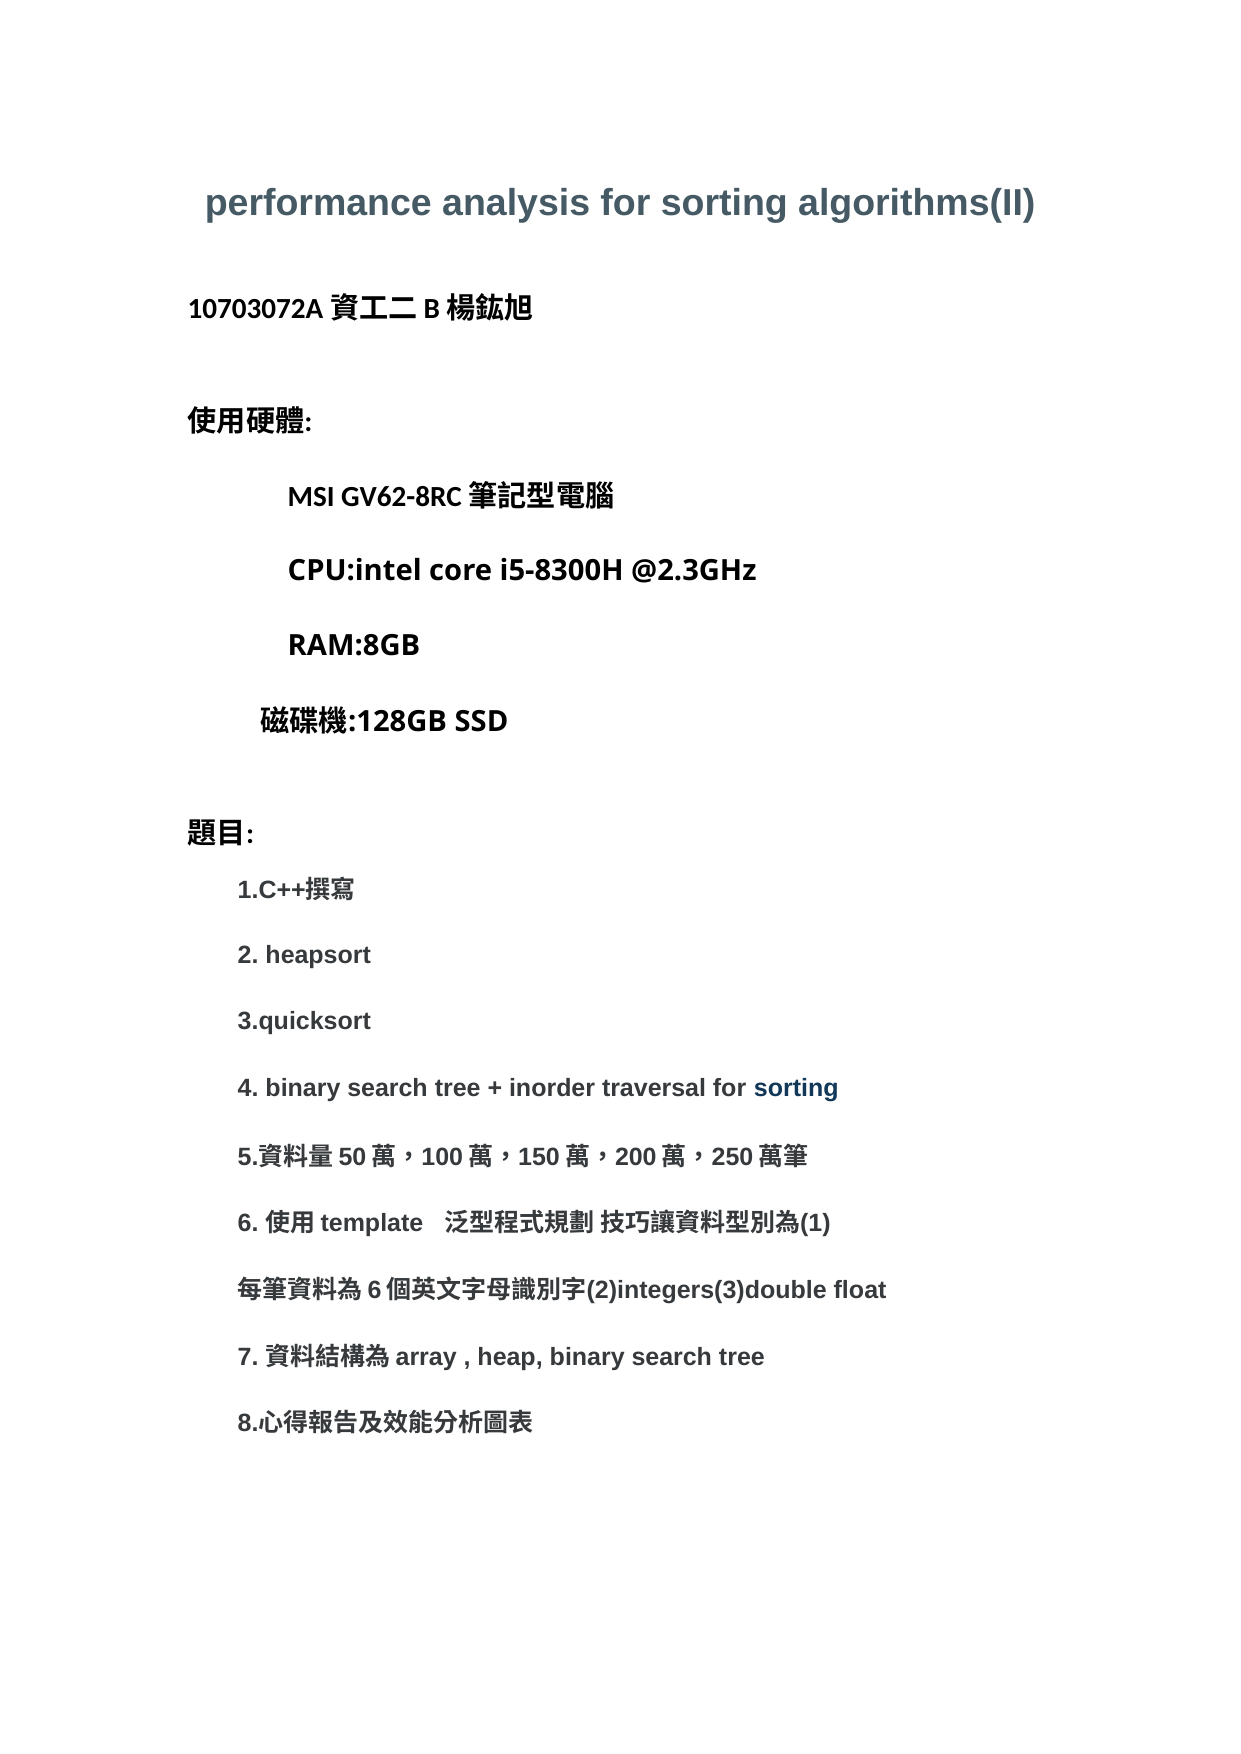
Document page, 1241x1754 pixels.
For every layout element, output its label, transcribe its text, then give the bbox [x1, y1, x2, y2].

text 4. binary search tree + inorder traversal for sorting [187, 1069, 1053, 1106]
text 3.quicksort [187, 1002, 1053, 1039]
text performance analysis for sorting algorithms(II) [187, 164, 1053, 239]
text MSI GV62-8RC 筆記型電腦 [237, 456, 1053, 531]
text 5.資料量50萬，100萬，150萬，200萬，250萬筆 [187, 1135, 1053, 1173]
text RAM:8GB [187, 606, 1053, 681]
text 磁碟機:128GB SSD [187, 681, 1053, 756]
text 使用硬體: [187, 381, 1053, 456]
text 每筆資料為6個英文字母識別字(2)integers(3)double float [187, 1269, 1053, 1306]
text 6. 使用template 泛型程式規劃 技巧讓資料型別為(1) [187, 1202, 1053, 1239]
text 8.心得報告及效能分析圖表 [187, 1402, 1053, 1439]
text 2. heapsort [187, 935, 1053, 973]
text CPU:intel core i5-8300H @2.3GHz [237, 531, 1053, 606]
text 題目: [187, 794, 1053, 869]
text 7. 資料結構為array , heap, binary search tree [187, 1335, 1053, 1373]
text 1.C++撰寫 [187, 869, 1053, 906]
text 10703072A 資工二B 楊鈜旭 [187, 269, 1053, 344]
